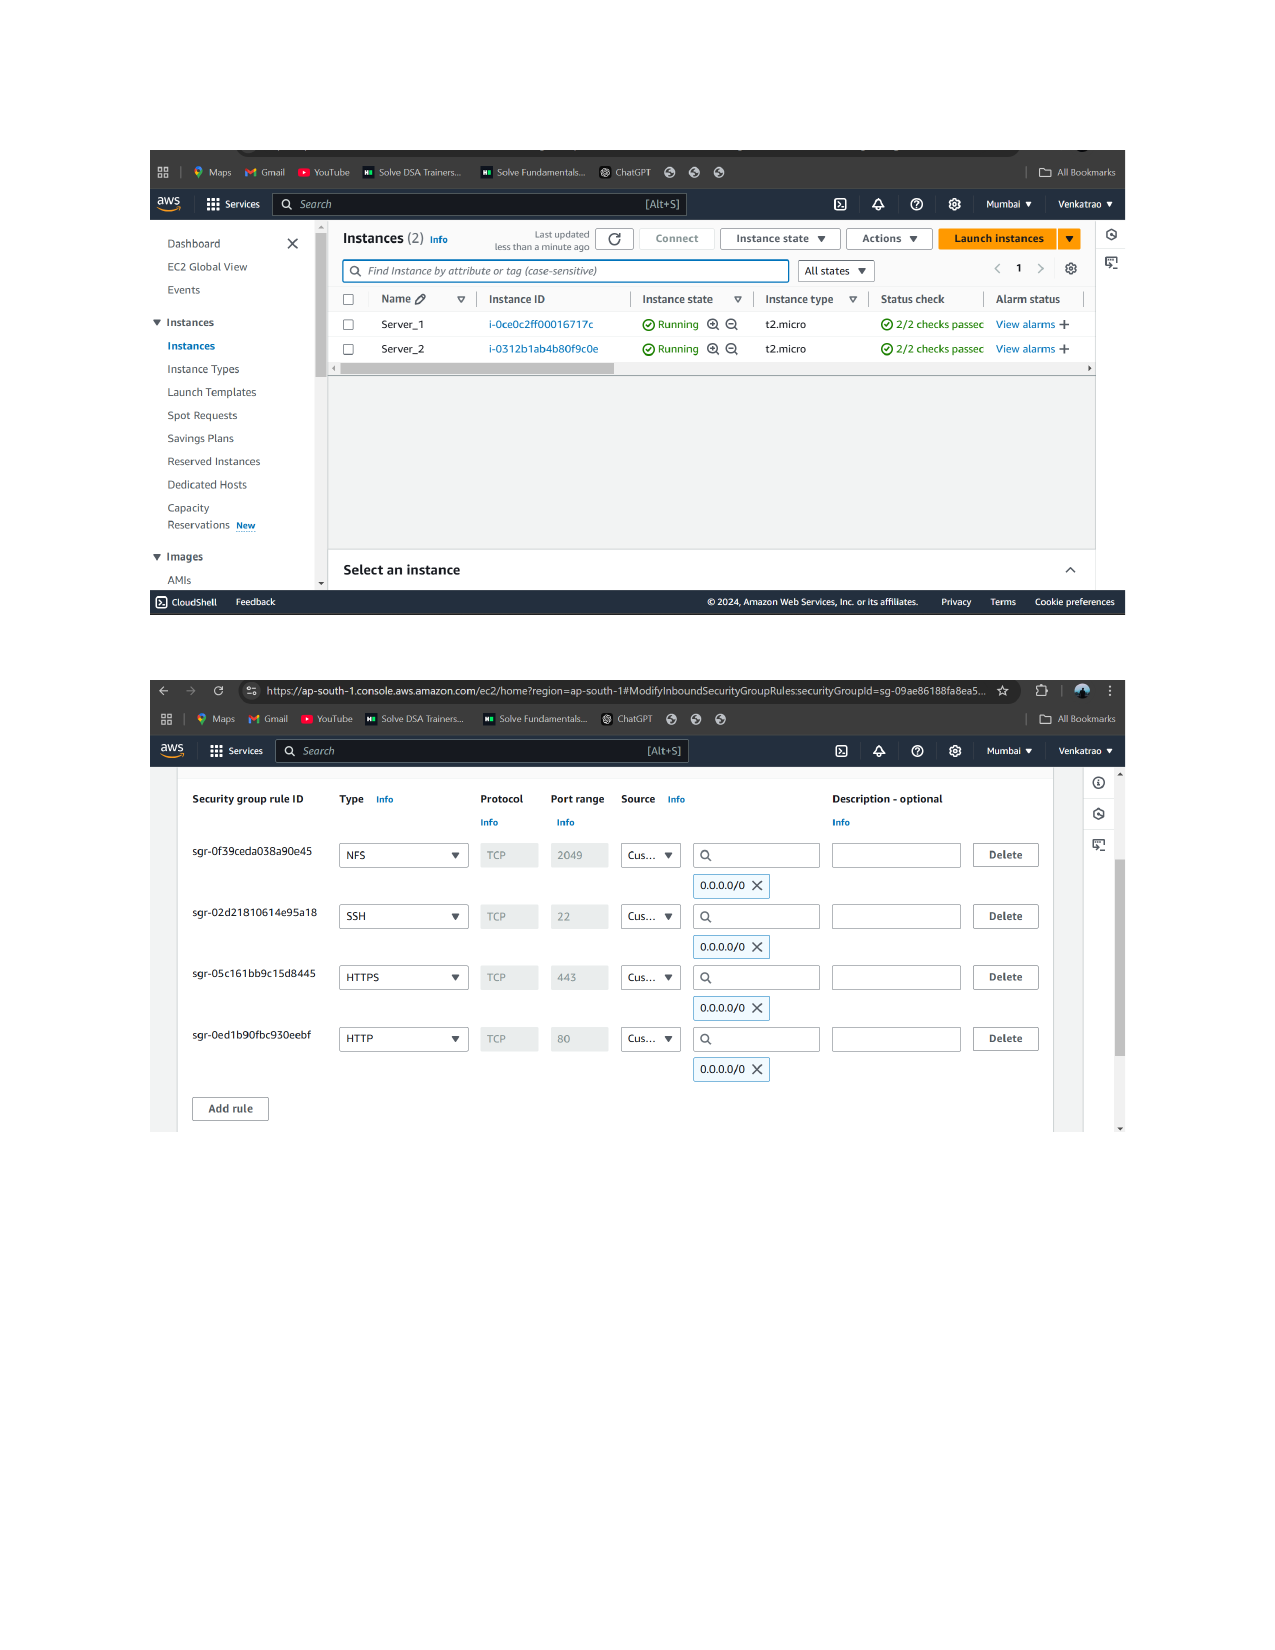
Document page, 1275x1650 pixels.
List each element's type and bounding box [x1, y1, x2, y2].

picture [150, 680, 1125, 1132]
picture [150, 150, 1125, 615]
